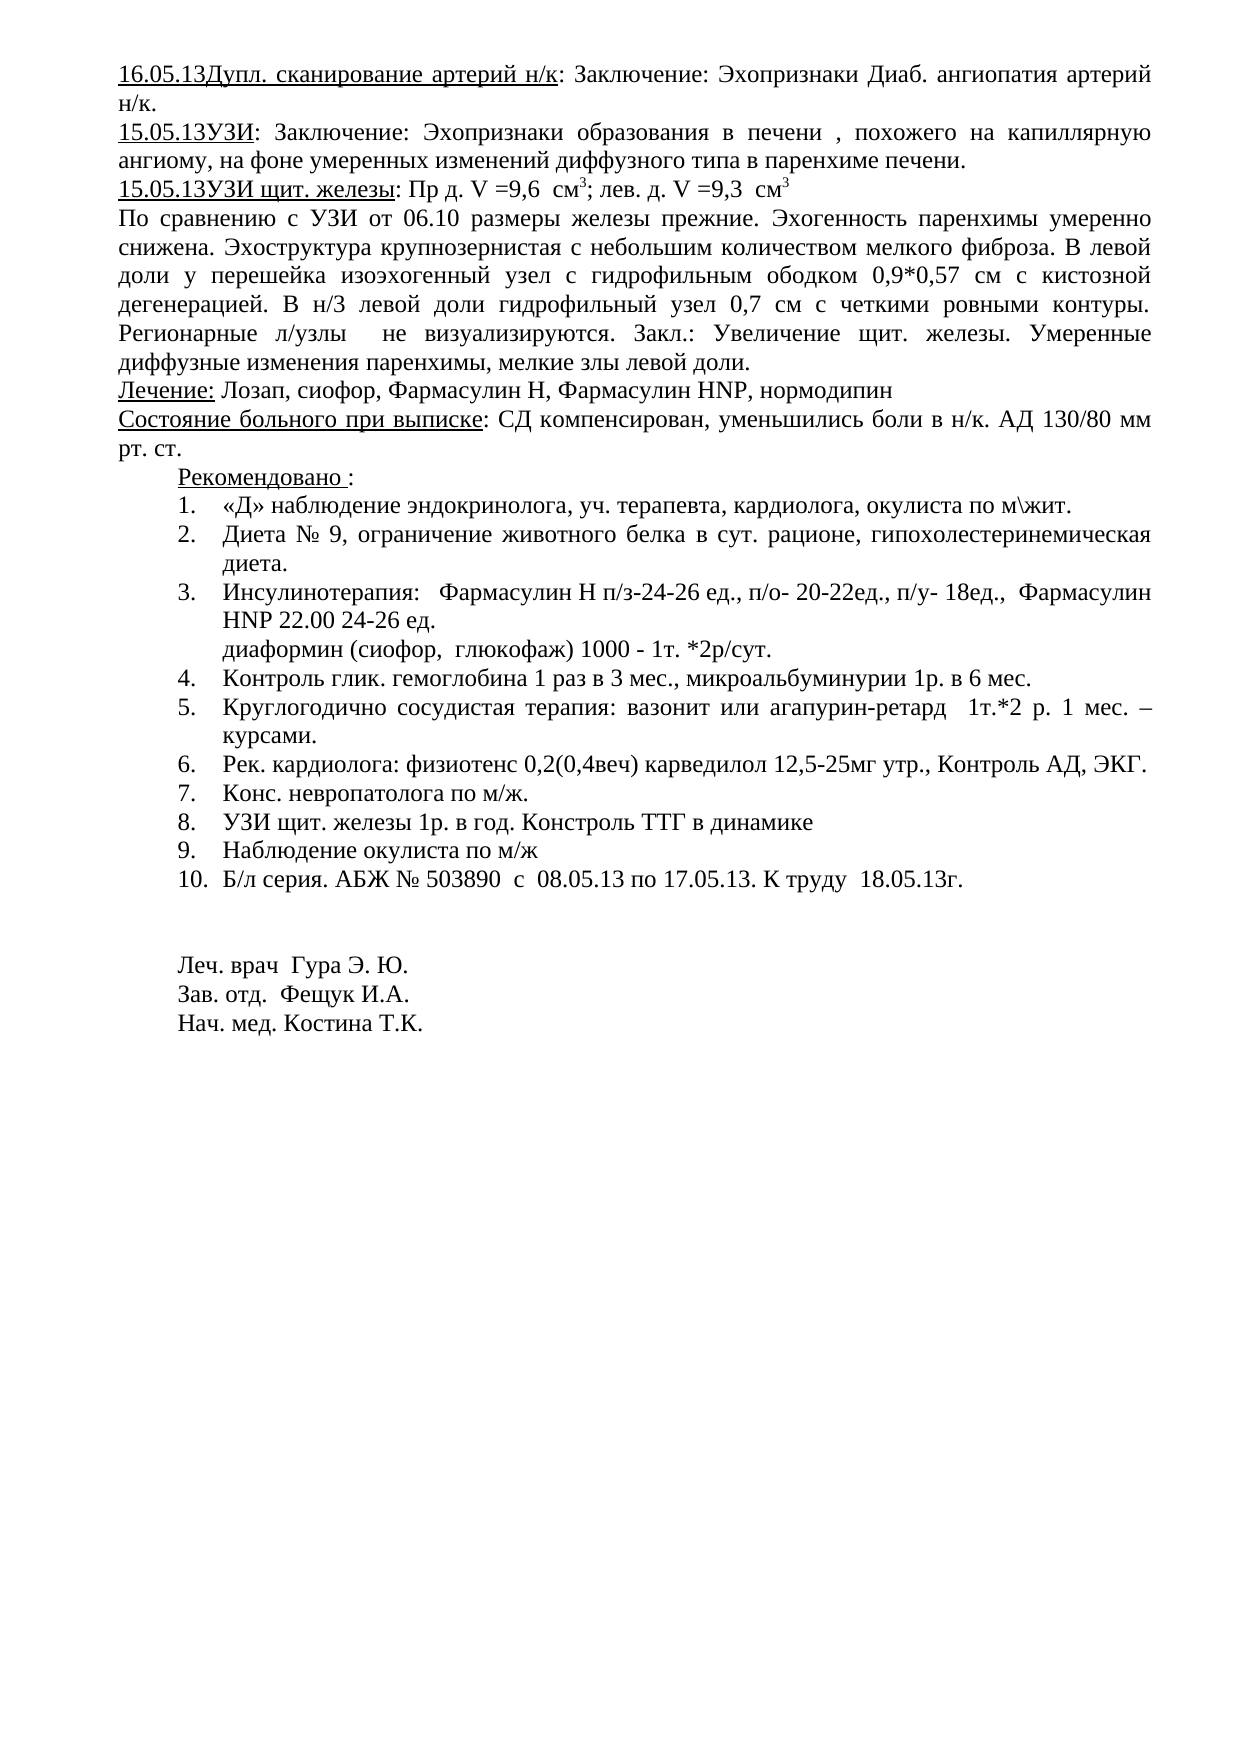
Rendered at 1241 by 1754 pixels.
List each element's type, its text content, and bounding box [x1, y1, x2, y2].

subtitle Леч. врач Гура Э. Ю. [177, 950, 1152, 979]
list Круглогодично сосудистая терапия: вазонит или агапурин-ретард 1т.*2 р. 1 мес. – курсами. [177, 692, 1152, 749]
list «Д» наблюдение эндокринолога, уч. терапевта, кардиолога, окулиста по м\жит. [177, 490, 1152, 519]
list УЗИ щит. железы 1р. в год. Констроль ТТГ в динамике [177, 807, 1152, 835]
text 15.05.13УЗИ щит. железы: Пр д. V =9,6 см3; лев. д. V =9,3 см3 [118, 174, 1152, 203]
text Нач. мед. Костина Т.К. [177, 1008, 1152, 1037]
text Зав. отд. Фещук И.А. [177, 979, 1152, 1008]
list Контроль глик. гемоглобина 1 раз в 3 мес., микроальбуминурии 1р. в 6 мес. [177, 663, 1152, 692]
text 16.05.13Дупл. сканирование артерий н/к: Заключение: Эхопризнаки Диаб. ангиопатия артерий н/к. [118, 59, 1152, 117]
text диаформин (сиофор, глюкофаж) 1000 - 1т. *2р/сут. [222, 634, 1152, 663]
list Диета № 9, ограничение животного белка в сут. рационе, гипохолестеринемическая диета. [177, 519, 1152, 577]
list Рек. кардиолога: физиотенс 0,2(0,4веч) карведилол 12,5-25мг утр., Контроль АД, ЭКГ. [177, 749, 1152, 778]
text 15.05.13УЗИ: Заключение: Эхопризнаки образования в печени , похожего на капиллярную ангиому, на фоне умеренных изменений диффузного типа в паренхиме печени. [118, 117, 1152, 174]
list Конс. невропатолога по м/ж. [177, 778, 1152, 807]
text Состояние больного при выписке: СД компенсирован, уменьшились боли в н/к. АД 130/80 мм рт. ст. [118, 404, 1152, 462]
list Инсулинотерапия: Фармасулин Н п/з-24-26 ед., п/о- 20-22ед., п/у- 18ед., Фармасулин НNР 22.00 24-26 ед. [177, 577, 1152, 634]
list Наблюдение окулиста по м/ж [177, 835, 1152, 864]
text Рекомендовано : [177, 462, 1152, 490]
list Б/л серия. АБЖ № 503890 с 08.05.13 по 17.05.13. К труду 18.05.13г. [177, 864, 1152, 893]
text Лечение: Лозап, сиофор, Фармасулин Н, Фармасулин НNР, нормодипин [118, 375, 1152, 404]
text По сравнению с УЗИ от 06.10 размеры железы прежние. Эхогенность паренхимы умеренно снижена. Эхоструктура крупнозернистая с небольшим количеством мелкого фиброза. В левой доли у перешейка изоэхогенный узел с гидрофильным ободком 0,9*0,57 см с кистозной дегенерацией. В н/3 левой доли гидрофильный узел 0,7 см с четкими ровными контуры. Регионарные л/узлы не визуализируются. Закл.: Увеличение щит. железы. Умеренные диффузные изменения паренхимы, мелкие злы левой доли. [118, 203, 1152, 375]
